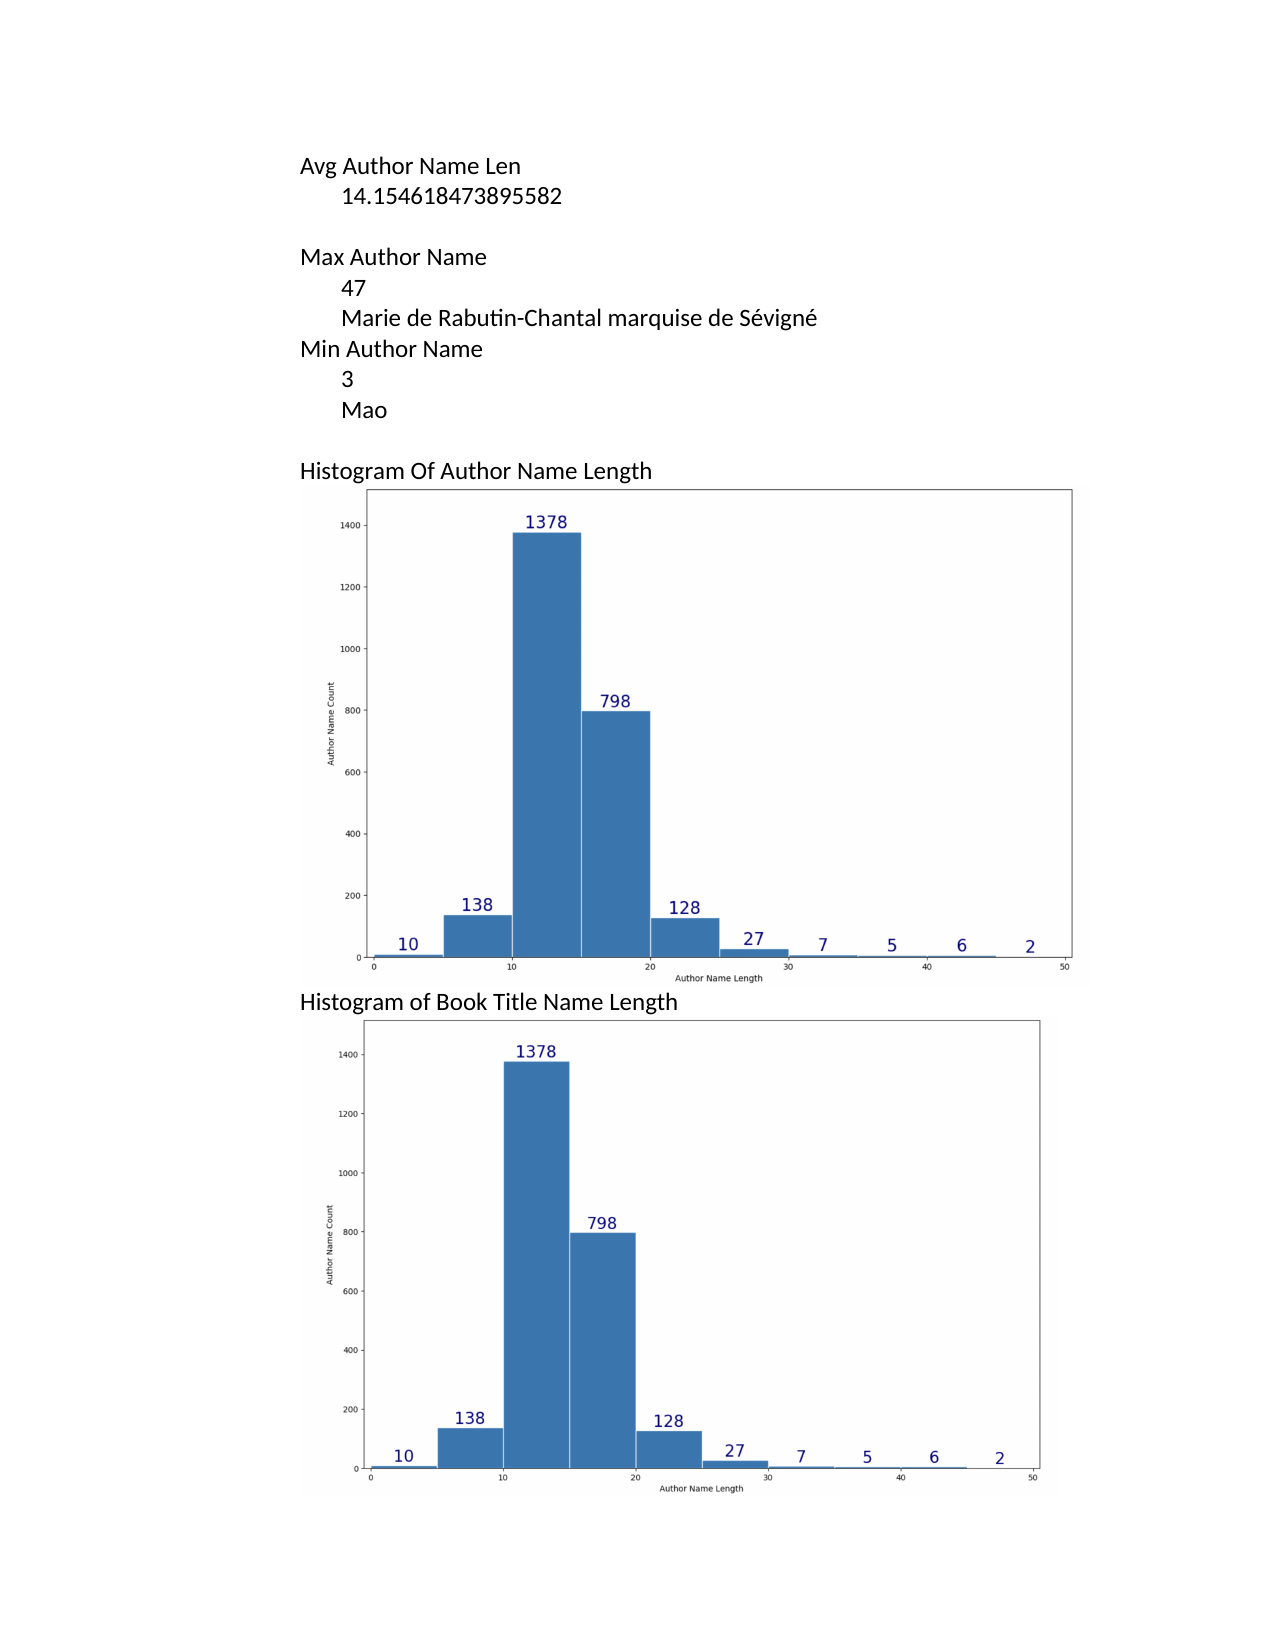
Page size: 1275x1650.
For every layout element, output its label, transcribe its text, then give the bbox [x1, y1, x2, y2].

text Histogram of Book Title Name Length [225, 986, 1125, 1016]
text Mao [300, 394, 1125, 425]
picture [300, 485, 1092, 986]
text 14.154618473895582 [245, 181, 1125, 211]
text Histogram Of Author Name Length [300, 455, 1125, 486]
picture [300, 1016, 1059, 1496]
text Avg Author Name Len [225, 150, 1125, 181]
text Min Author Name [300, 333, 1125, 364]
text 3 [300, 364, 1125, 394]
text Max Author Name [300, 242, 1125, 272]
text 47 [300, 272, 1125, 303]
text Marie de Rabutin-Chantal marquise de Sévigné [150, 303, 1125, 333]
